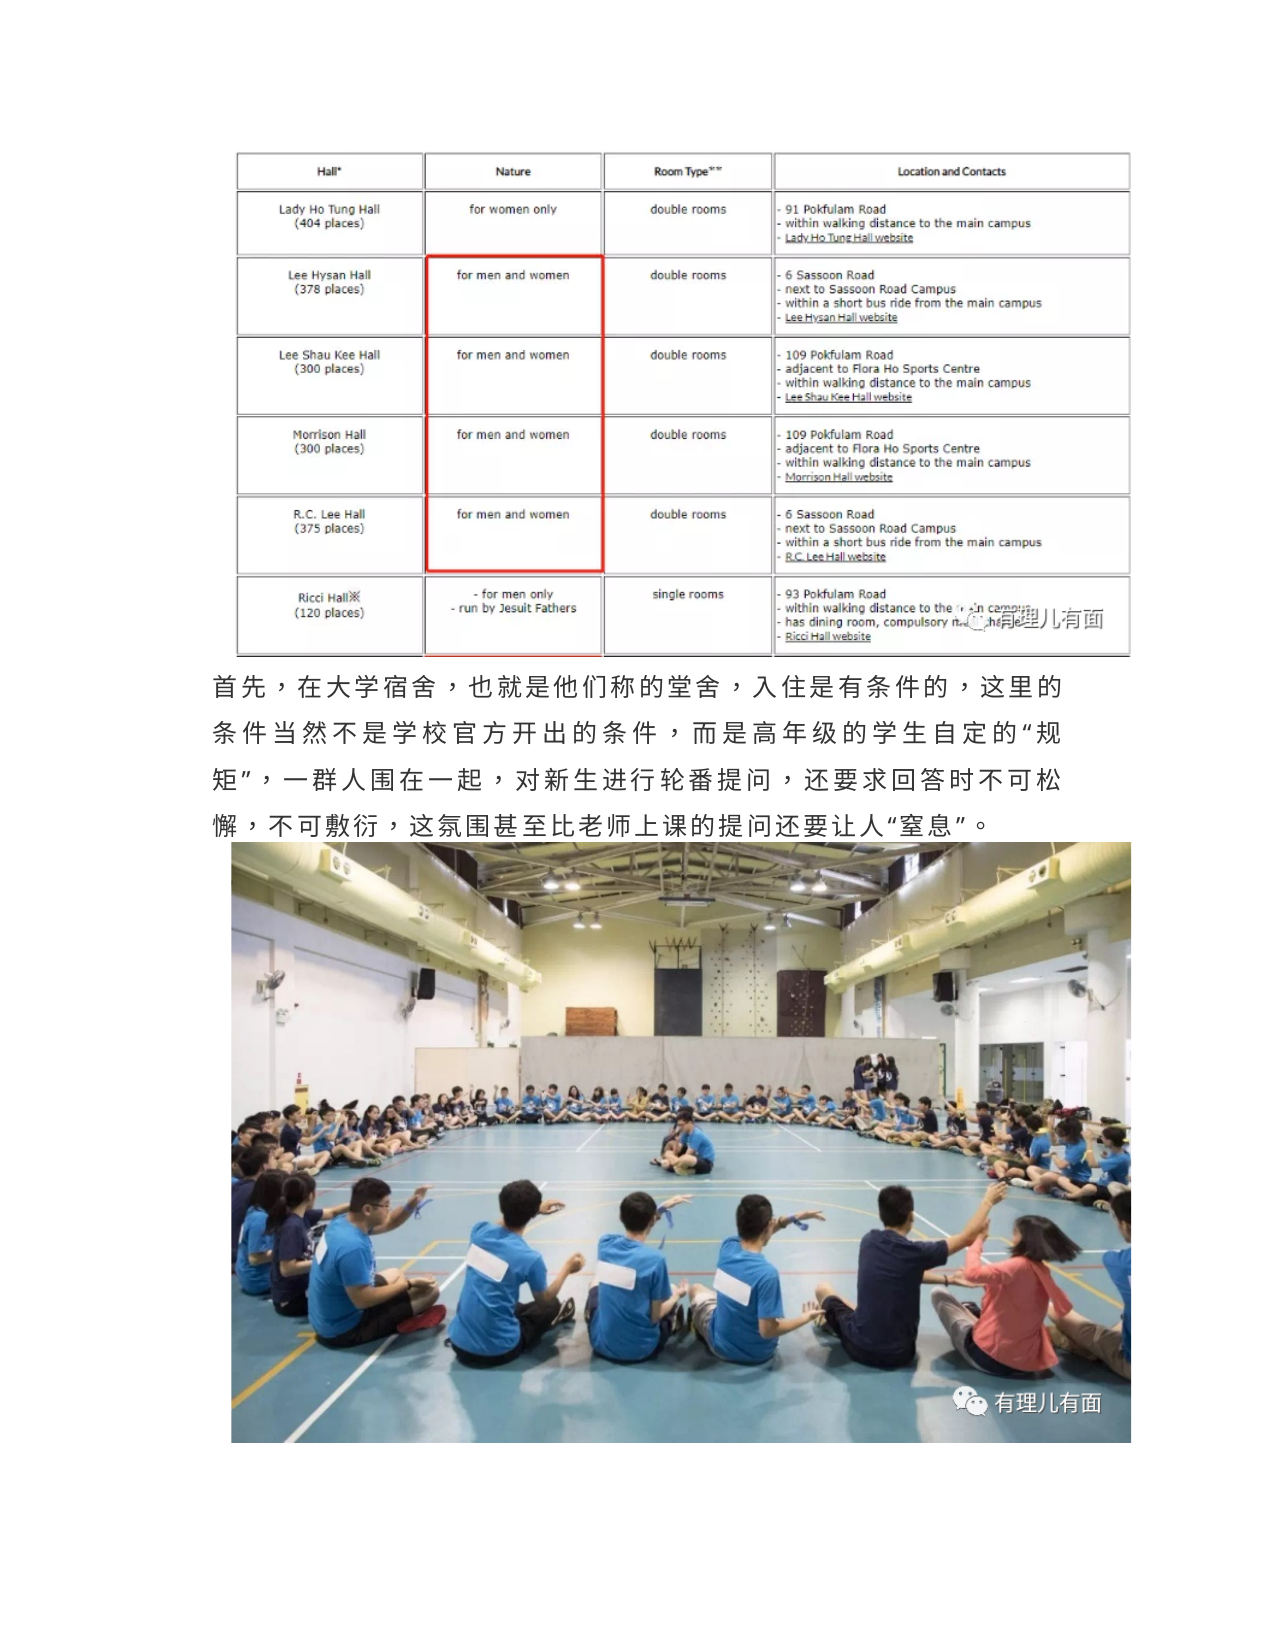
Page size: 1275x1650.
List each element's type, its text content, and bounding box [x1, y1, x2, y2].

picture [231, 150, 1132, 657]
picture [231, 842, 1132, 1443]
text 首先，在大学宿舍，也就是他们称的堂舍，入住是有条件的，这里的条件当然不是学校官方开出的条件，而是高年级的学生自定的“规矩”，一群人围在一起，对新生进行轮番提问，还要求回答时不可松懈，不可敷衍，这氛围甚至比老师上课的提问还要让人“窒息”。 [212, 657, 1062, 843]
